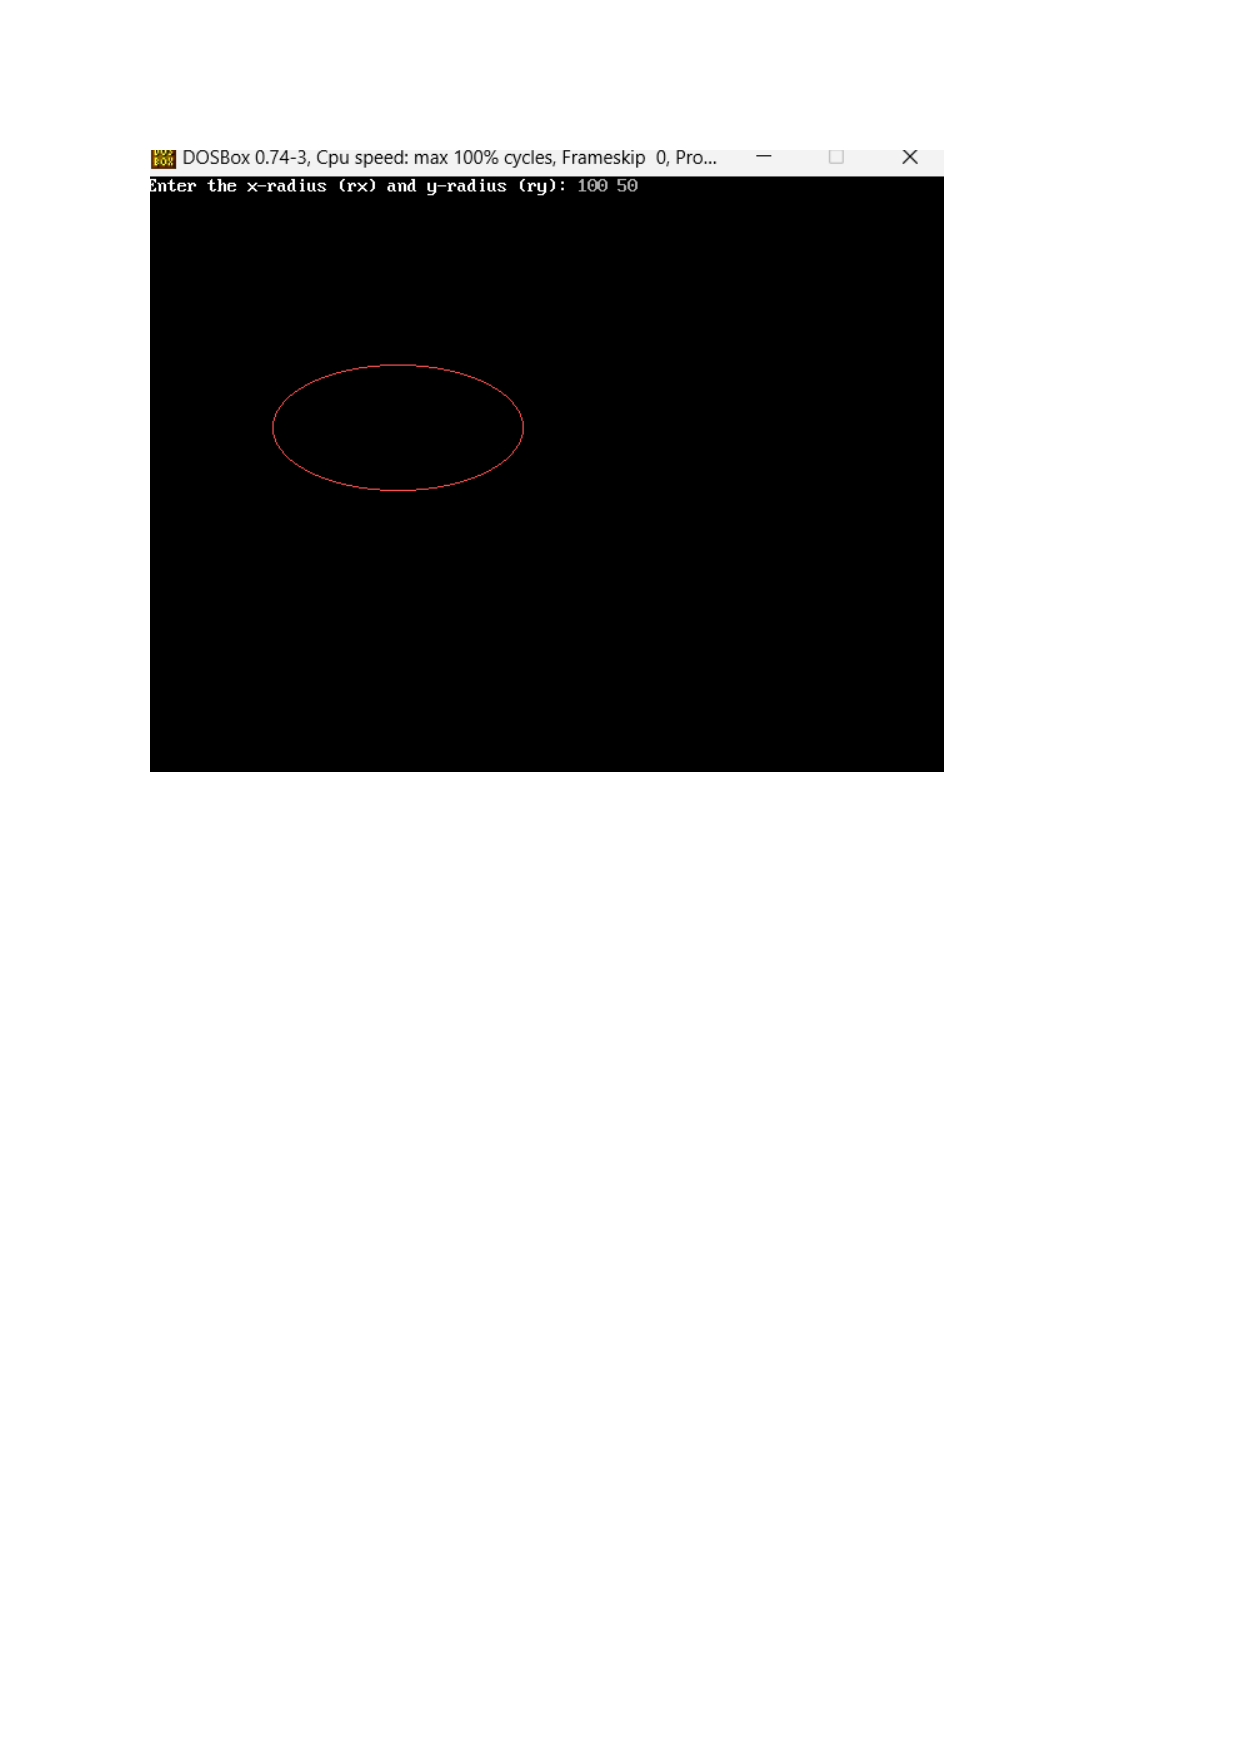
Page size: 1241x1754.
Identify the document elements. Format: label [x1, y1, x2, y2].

picture [150, 150, 944, 772]
